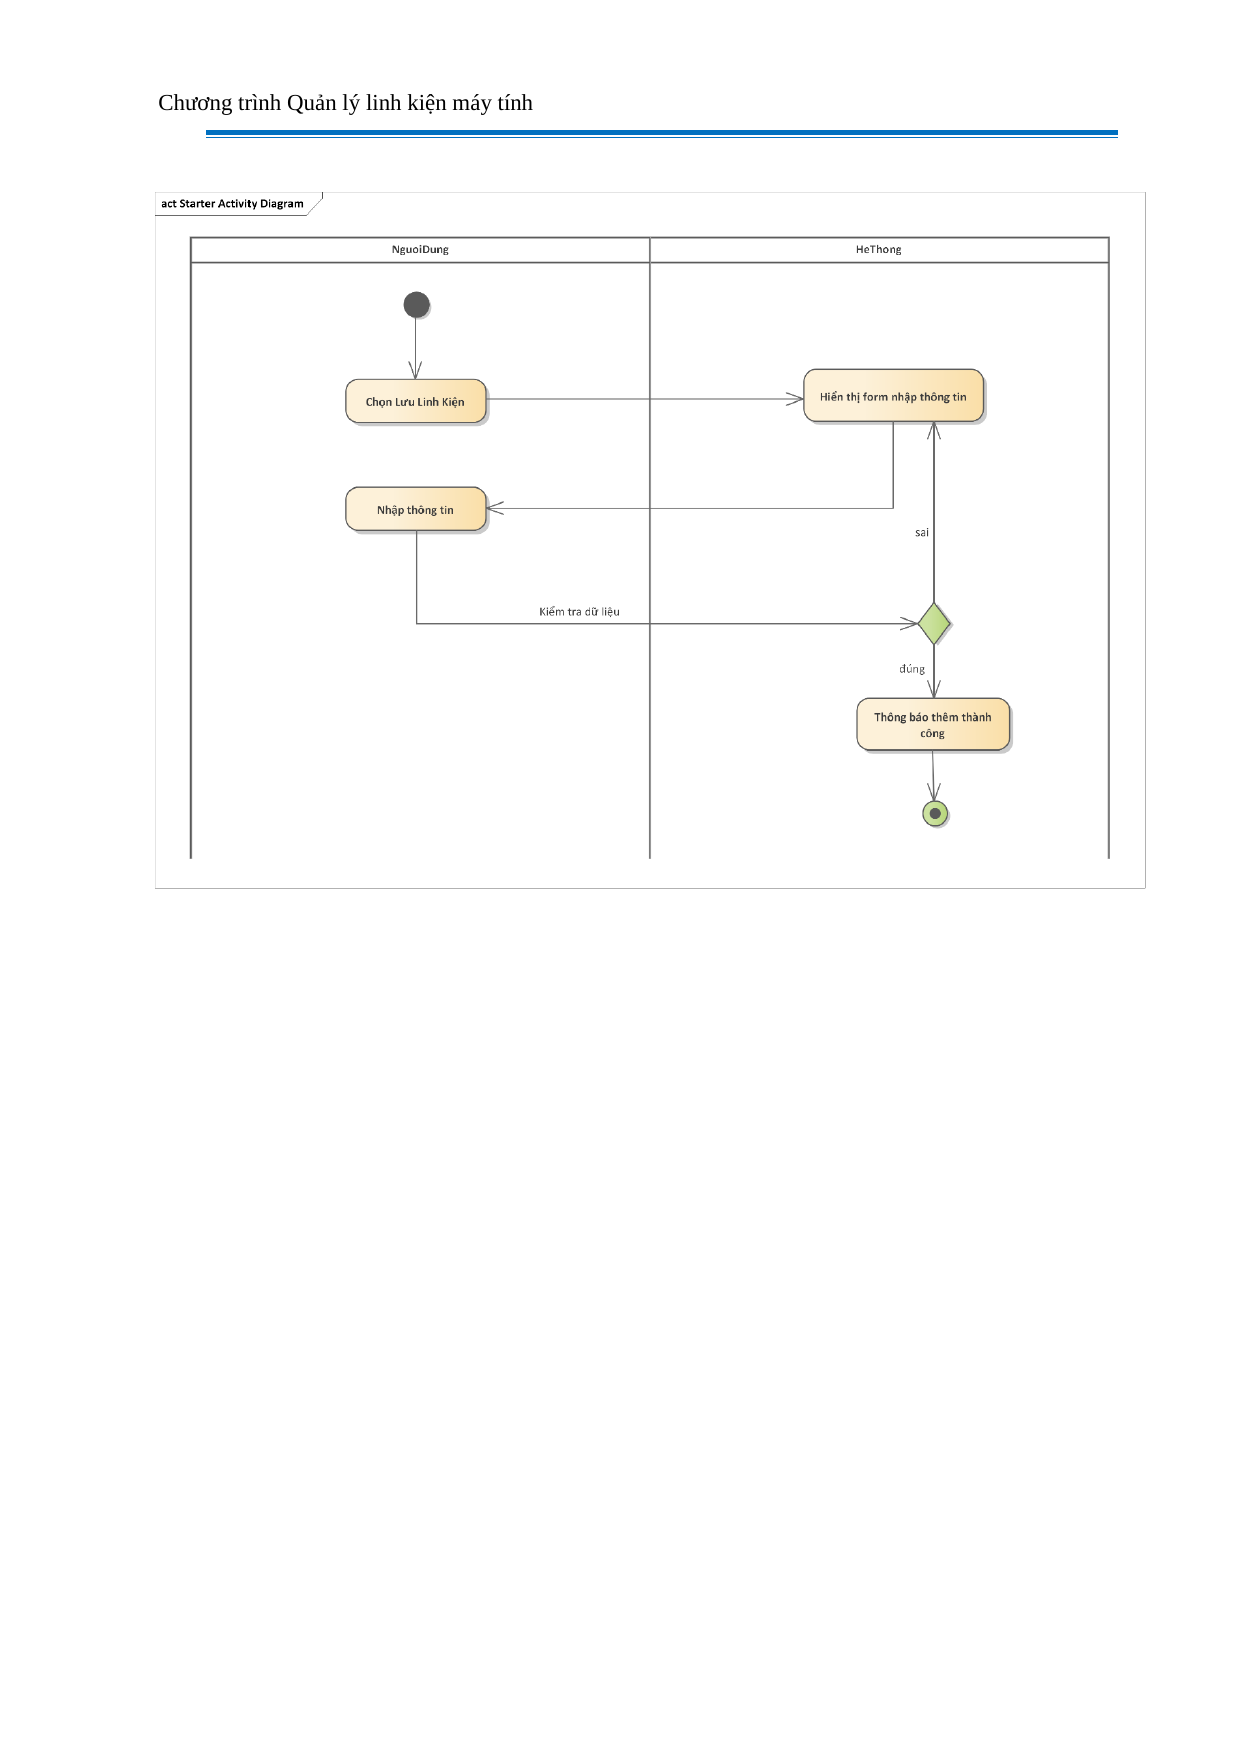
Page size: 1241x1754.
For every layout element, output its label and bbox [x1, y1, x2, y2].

picture [147, 184, 1152, 895]
